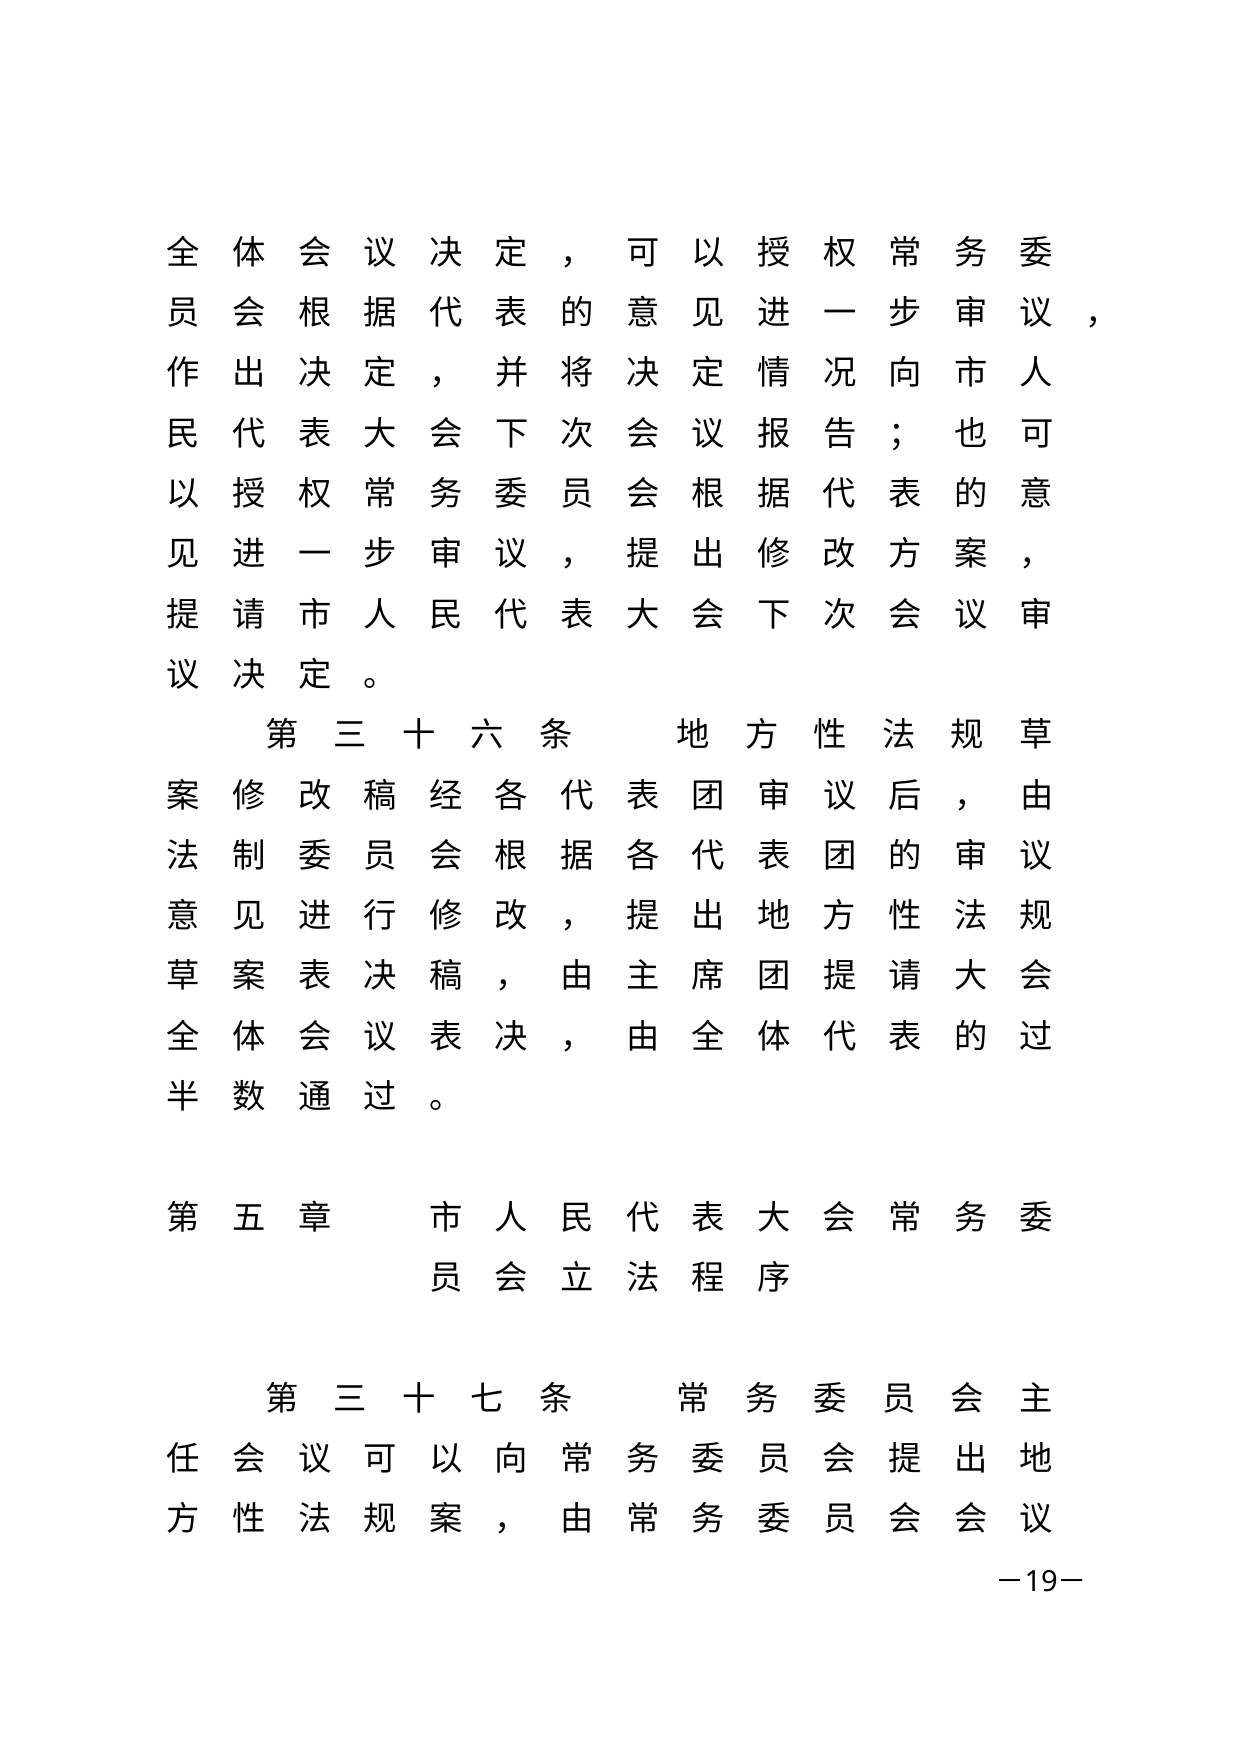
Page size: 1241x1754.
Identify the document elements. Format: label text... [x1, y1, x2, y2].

text 第五章 市人民代表大会常务委员会立法程序 [167, 1184, 1085, 1305]
text 第三十五条 地方性法规案在审议中有重大问题需要进一步研究的，经主席团提出，由大会全体会议决定，可以授权常务委员会根据代表的意见进一步审议，作出决定，并将决定情况向市人民代表大会下次会议报告；也可以授权常务委员会根据代表的意见进一步审议，提出修改方案，提请市人民代表大会下次会议审议决定。 [167, 219, 1085, 702]
text 第三十六条 地方性法规草案修改稿经各代表团审议后，由法制委员会根据各代表团的审议意见进行修改，提出地方性法规草案表决稿，由主席团提请大会全体会议表决，由全体代表的过半数通过。 [167, 702, 1085, 1124]
text 第三十七条 常务委员会主任会议可以向常务委员会提出地方性法规案，由常务委员会会议审议。 [167, 1365, 1085, 1546]
